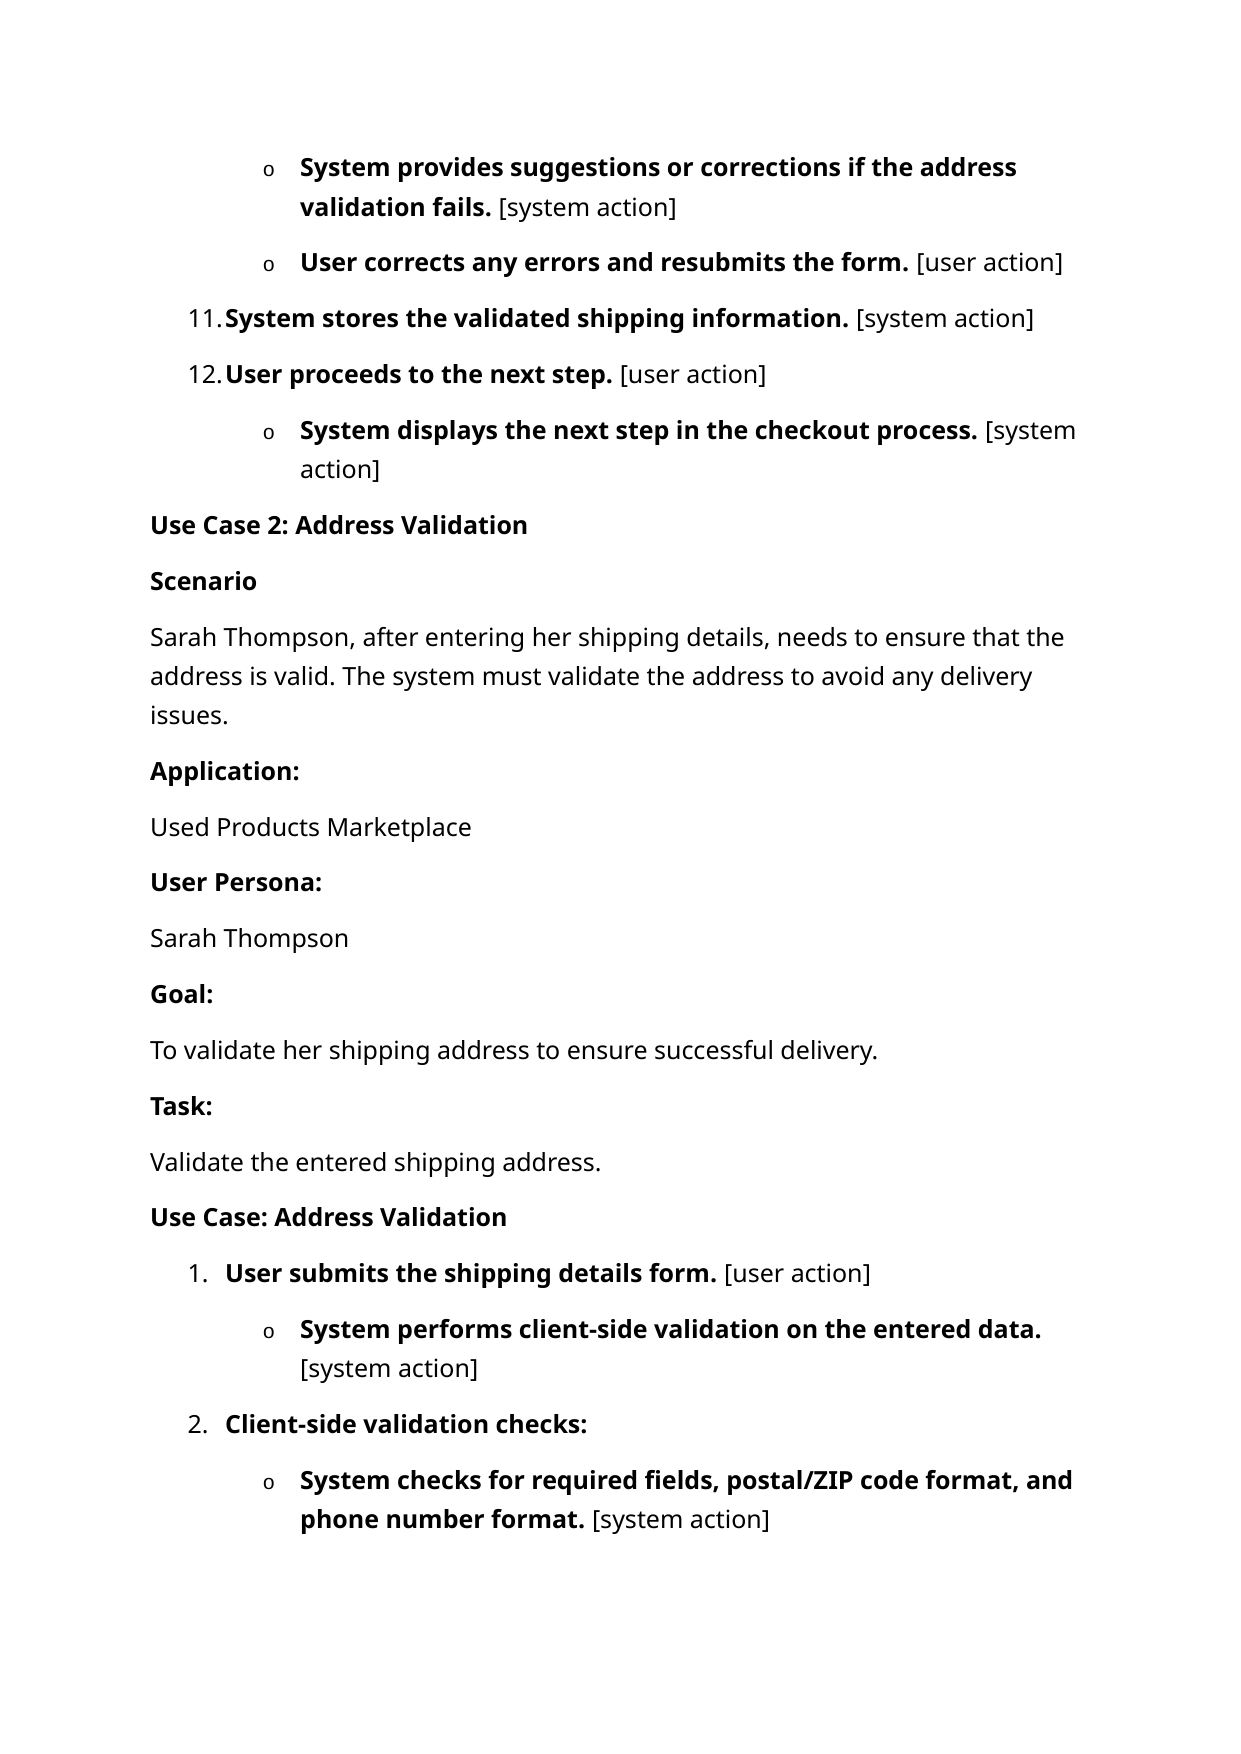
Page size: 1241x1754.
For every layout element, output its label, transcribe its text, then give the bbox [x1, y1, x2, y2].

text Task: [150, 1088, 1090, 1122]
text Application: [150, 753, 1090, 787]
list System stores the validated shipping information. [system action] [187, 301, 1090, 335]
list System checks for required fields, postal/ZIP code format, and phone number format. [system action] [262, 1462, 1090, 1536]
text Use Case: Address Validation [150, 1200, 1090, 1234]
text Used Products Marketplace [150, 809, 1090, 843]
text Scenario [150, 563, 1090, 597]
list User proceeds to the next step. [user action] [187, 357, 1090, 391]
text Sarah Thompson, after entering her shipping details, needs to ensure that the address is valid. The system must validate the address to avoid any delivery issues. [150, 619, 1090, 732]
text User Persona: [150, 865, 1090, 899]
list User submits the shipping details form. [user action] [187, 1256, 1090, 1290]
list System provides suggestions or corrections if the address validation fails. [system action] [262, 150, 1090, 223]
text To validate her shipping address to ensure successful delivery. [150, 1032, 1090, 1067]
text Use Case 2: Address Validation [150, 507, 1090, 542]
list User corrects any errors and resubmits the form. [user action] [262, 245, 1090, 279]
list Client-side validation checks: [187, 1407, 1090, 1441]
list System displays the next step in the checkout process. [system action] [262, 412, 1090, 486]
text Goal: [150, 977, 1090, 1011]
text Sarah Thompson [150, 921, 1090, 955]
text Validate the entered shipping address. [150, 1144, 1090, 1178]
list System performs client-side validation on the entered data. [system action] [262, 1312, 1090, 1385]
